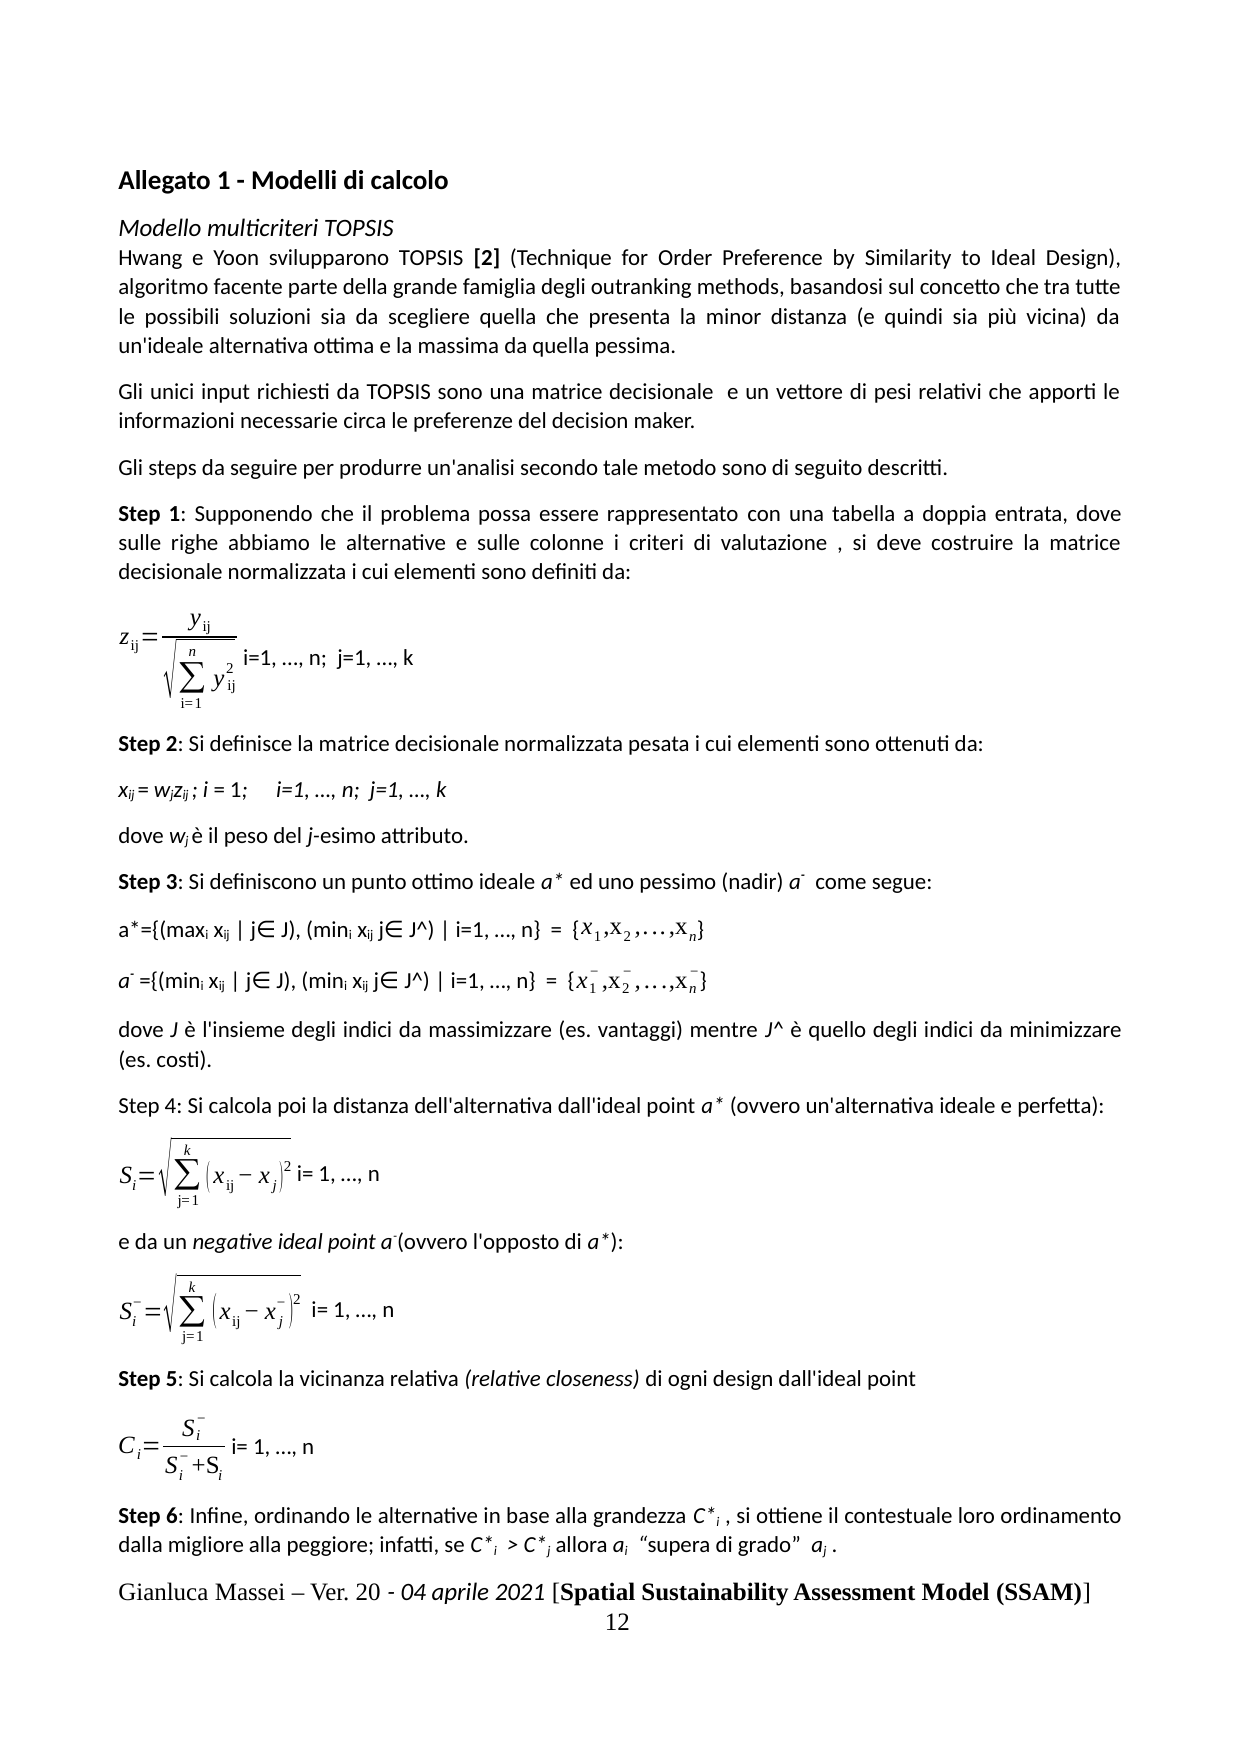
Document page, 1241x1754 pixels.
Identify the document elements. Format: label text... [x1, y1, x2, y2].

text Step 5: Si calcola la vicinanza relativa (relative closeness) di ogni design dall'ideal point [118, 1364, 1122, 1392]
text e da un negative ideal point a-(ovvero l'opposto di a*): [118, 1227, 1122, 1255]
text xij = wjzij ; i = 1; i=1, …, n; j=1, …, k [118, 775, 1122, 803]
text a- ={(mini xij | j∈ J), (mini xij j∈ J^) | i=1, …, n} = {} [118, 962, 1122, 997]
text Modello multicriteri TOPSIS [118, 212, 1122, 243]
text i= 1, …, n [118, 1137, 1122, 1209]
text Gli steps da seguire per produrre un'analisi secondo tale metodo sono di seguito descritti. [118, 453, 1122, 481]
text i=1, …, n; j=1, …, k [118, 603, 1122, 711]
text Hwang e Yoon svilupparono TOPSIS [2] (Technique for Order Preference by Similarity to Ideal Design), algoritmo facente parte della grande famiglia degli outranking methods, basandosi sul concetto che tra tutte le possibili soluzioni sia da scegliere quella che presenta la minor distanza (e quindi sia più vicina) da un'ideale alternativa ottima e la massima da quella pessima. [118, 243, 1122, 359]
text i= 1, …, n [118, 1273, 1122, 1346]
text i= 1, …, n [118, 1410, 1122, 1483]
text a*={(maxi xij | j∈ J), (mini xij j∈ J^) | i=1, …, n} = {} [118, 913, 1122, 944]
text dove J è l'insieme degli indici da massimizzare (es. vantaggi) mentre J^ è quello degli indici da minimizzare (es. costi). [118, 1015, 1122, 1073]
text Step 1: Supponendo che il problema possa essere rappresentato con una tabella a doppia entrata, dove sulle righe abbiamo le alternative e sulle colonne i criteri di valutazione , si deve costruire la matrice decisionale normalizzata i cui elementi sono definiti da: [118, 499, 1122, 585]
text Step 4: Si calcola poi la distanza dell'alternativa dall'ideal point a* (ovvero un'alternativa ideale e perfetta): [118, 1091, 1122, 1119]
text Step 3: Si definiscono un punto ottimo ideale a* ed uno pessimo (nadir) a- come segue: [118, 867, 1122, 895]
text Gli unici input richiesti da TOPSIS sono una matrice decisionale e un vettore di pesi relativi che apporti le informazioni necessarie circa le preferenze del decision maker. [118, 377, 1122, 434]
text dove wj è il peso del j-esimo attributo. [118, 821, 1122, 849]
list Allegato 1 - Modelli di calcolo [118, 163, 1122, 196]
text Step 6: Infine, ordinando le alternative in base alla grandezza C*i , si ottiene il contestuale loro ordinamento dalla migliore alla peggiore; infatti, se C*i > C*j allora ai “supera di grado” aj . [118, 1501, 1122, 1558]
text Step 2: Si definisce la matrice decisionale normalizzata pesata i cui elementi sono ottenuti da: [118, 729, 1122, 757]
